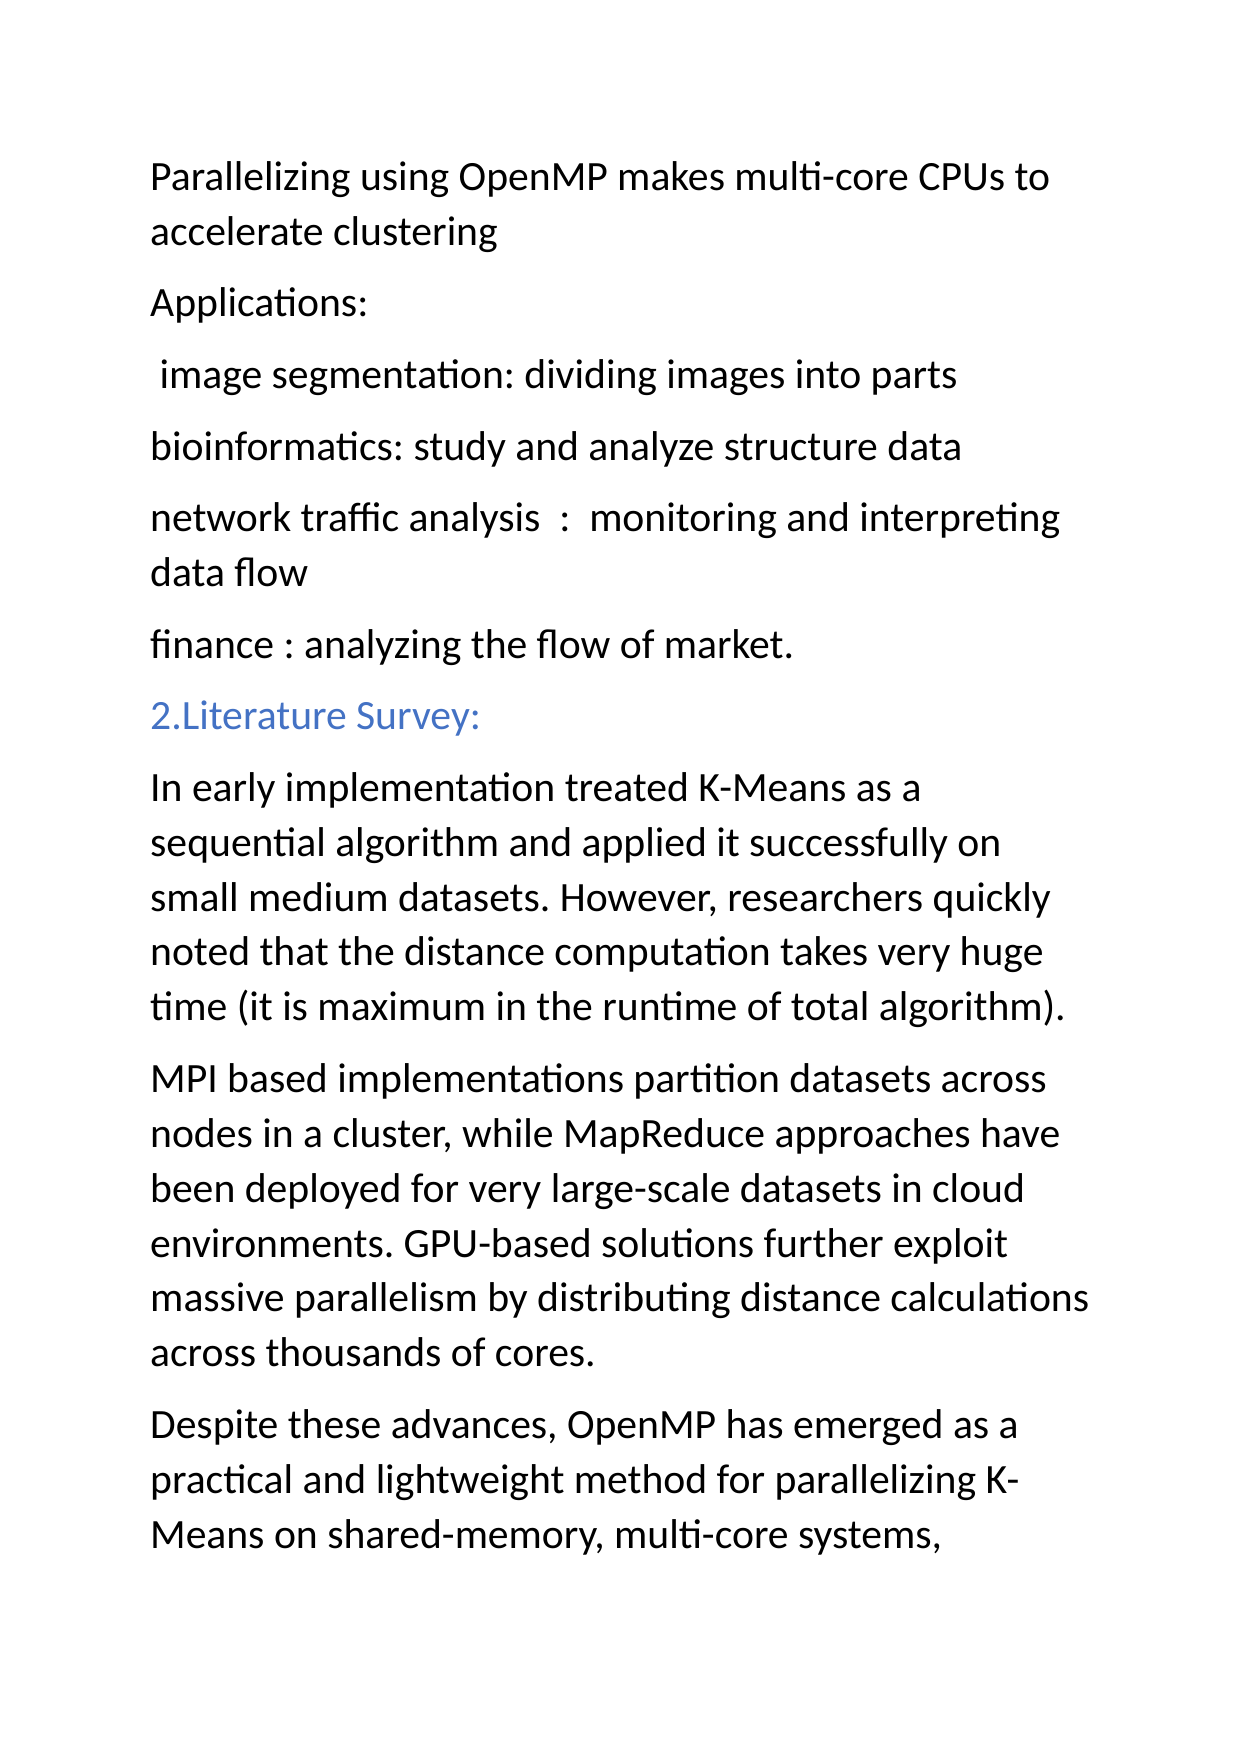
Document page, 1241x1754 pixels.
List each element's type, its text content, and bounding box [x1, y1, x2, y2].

text MPI based implementations partition datasets across nodes in a cluster, while MapReduce approaches have been deployed for very large-scale datasets in cloud environments. GPU-based solutions further exploit massive parallelism by distributing distance calculations across thousands of cores. [150, 1052, 1090, 1377]
text network traffic analysis : monitoring and interpreting data flow [150, 491, 1090, 597]
text Parallelizing using OpenMP makes multi-core CPUs to accelerate clustering [150, 150, 1090, 256]
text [150, 1398, 1090, 1558]
text finance : analyzing the flow of market. [150, 618, 1090, 668]
text 2.Literature Survey: [150, 689, 1090, 740]
text In early implementation treated K-Means as a sequential algorithm and applied it successfully on small medium datasets. However, researchers quickly noted that the distance computation takes very huge time (it is maximum in the runtime of total algorithm). [150, 761, 1090, 1031]
text image segmentation: dividing images into parts [150, 348, 1090, 399]
text bioinformatics: study and analyze structure data [150, 419, 1090, 470]
text Applications: [150, 276, 1090, 327]
